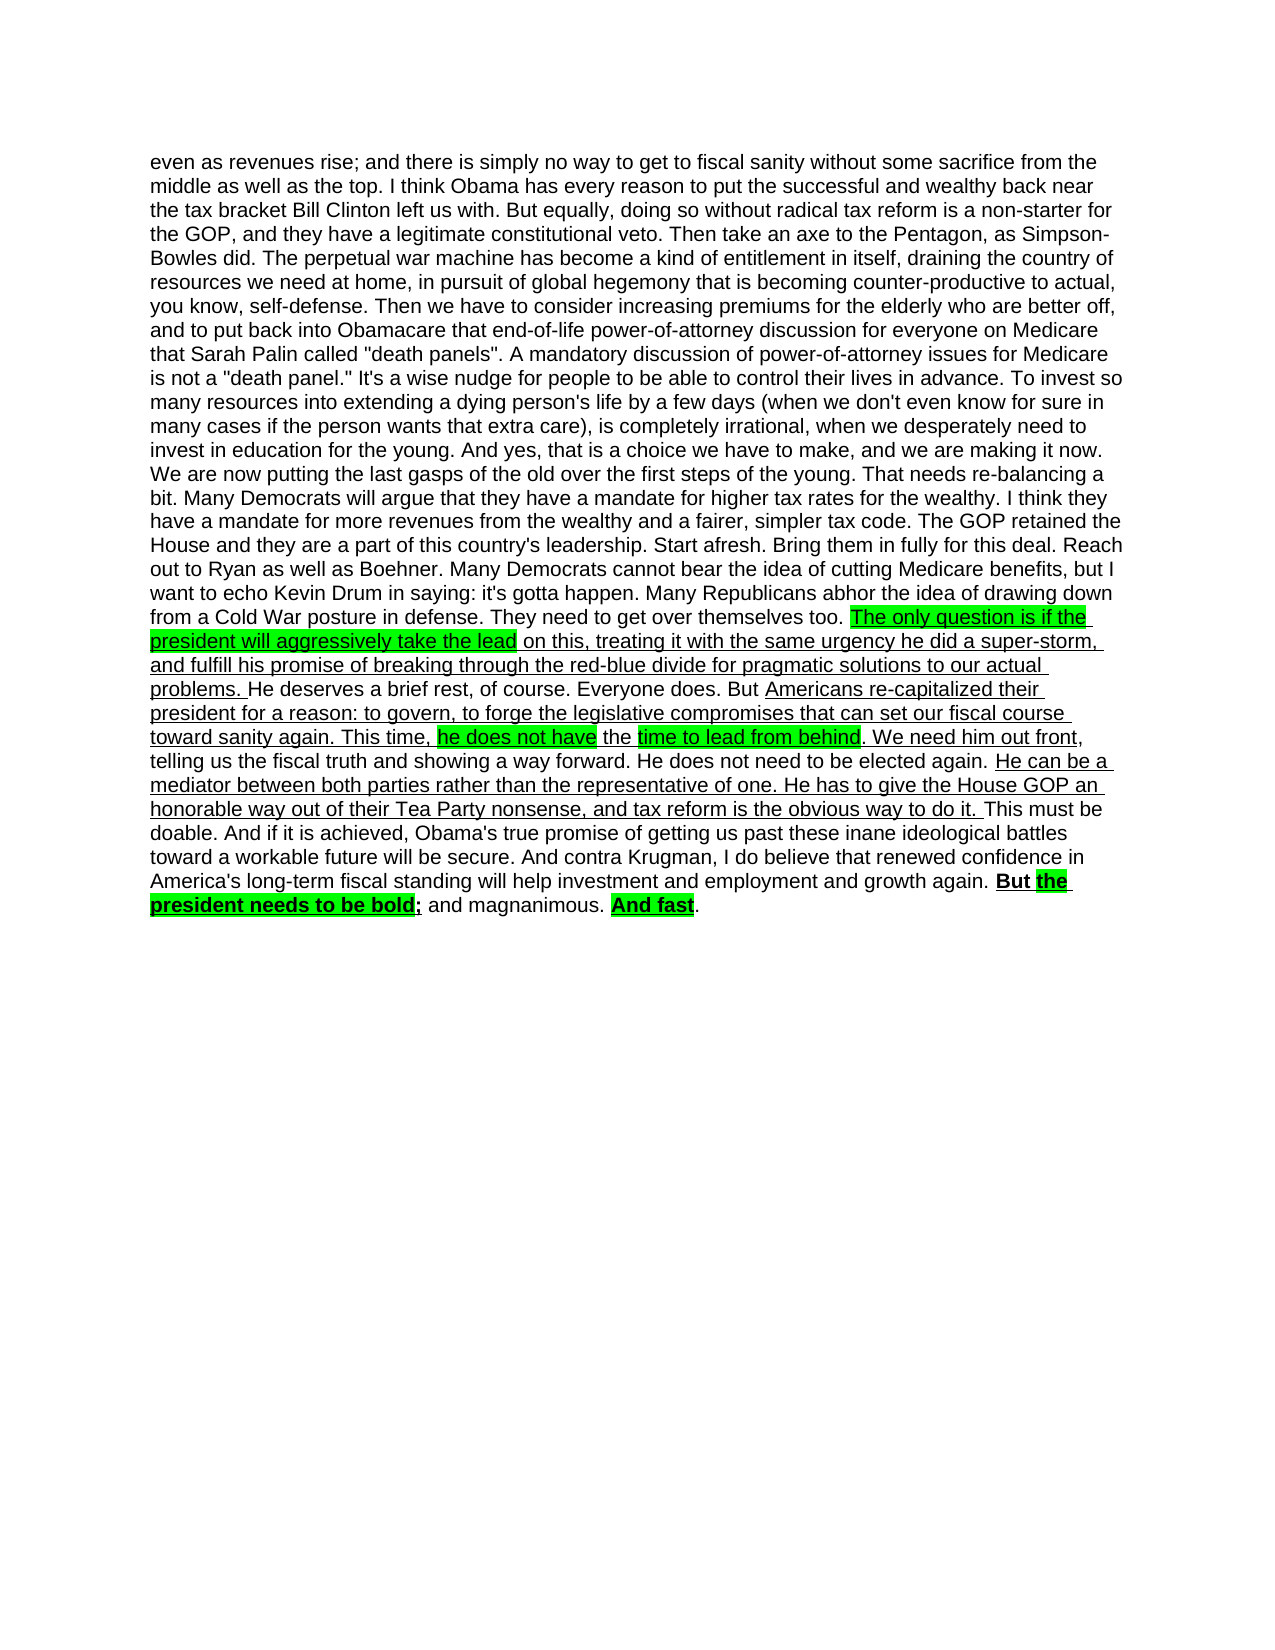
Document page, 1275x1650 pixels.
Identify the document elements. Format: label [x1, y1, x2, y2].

text [150, 150, 1125, 917]
